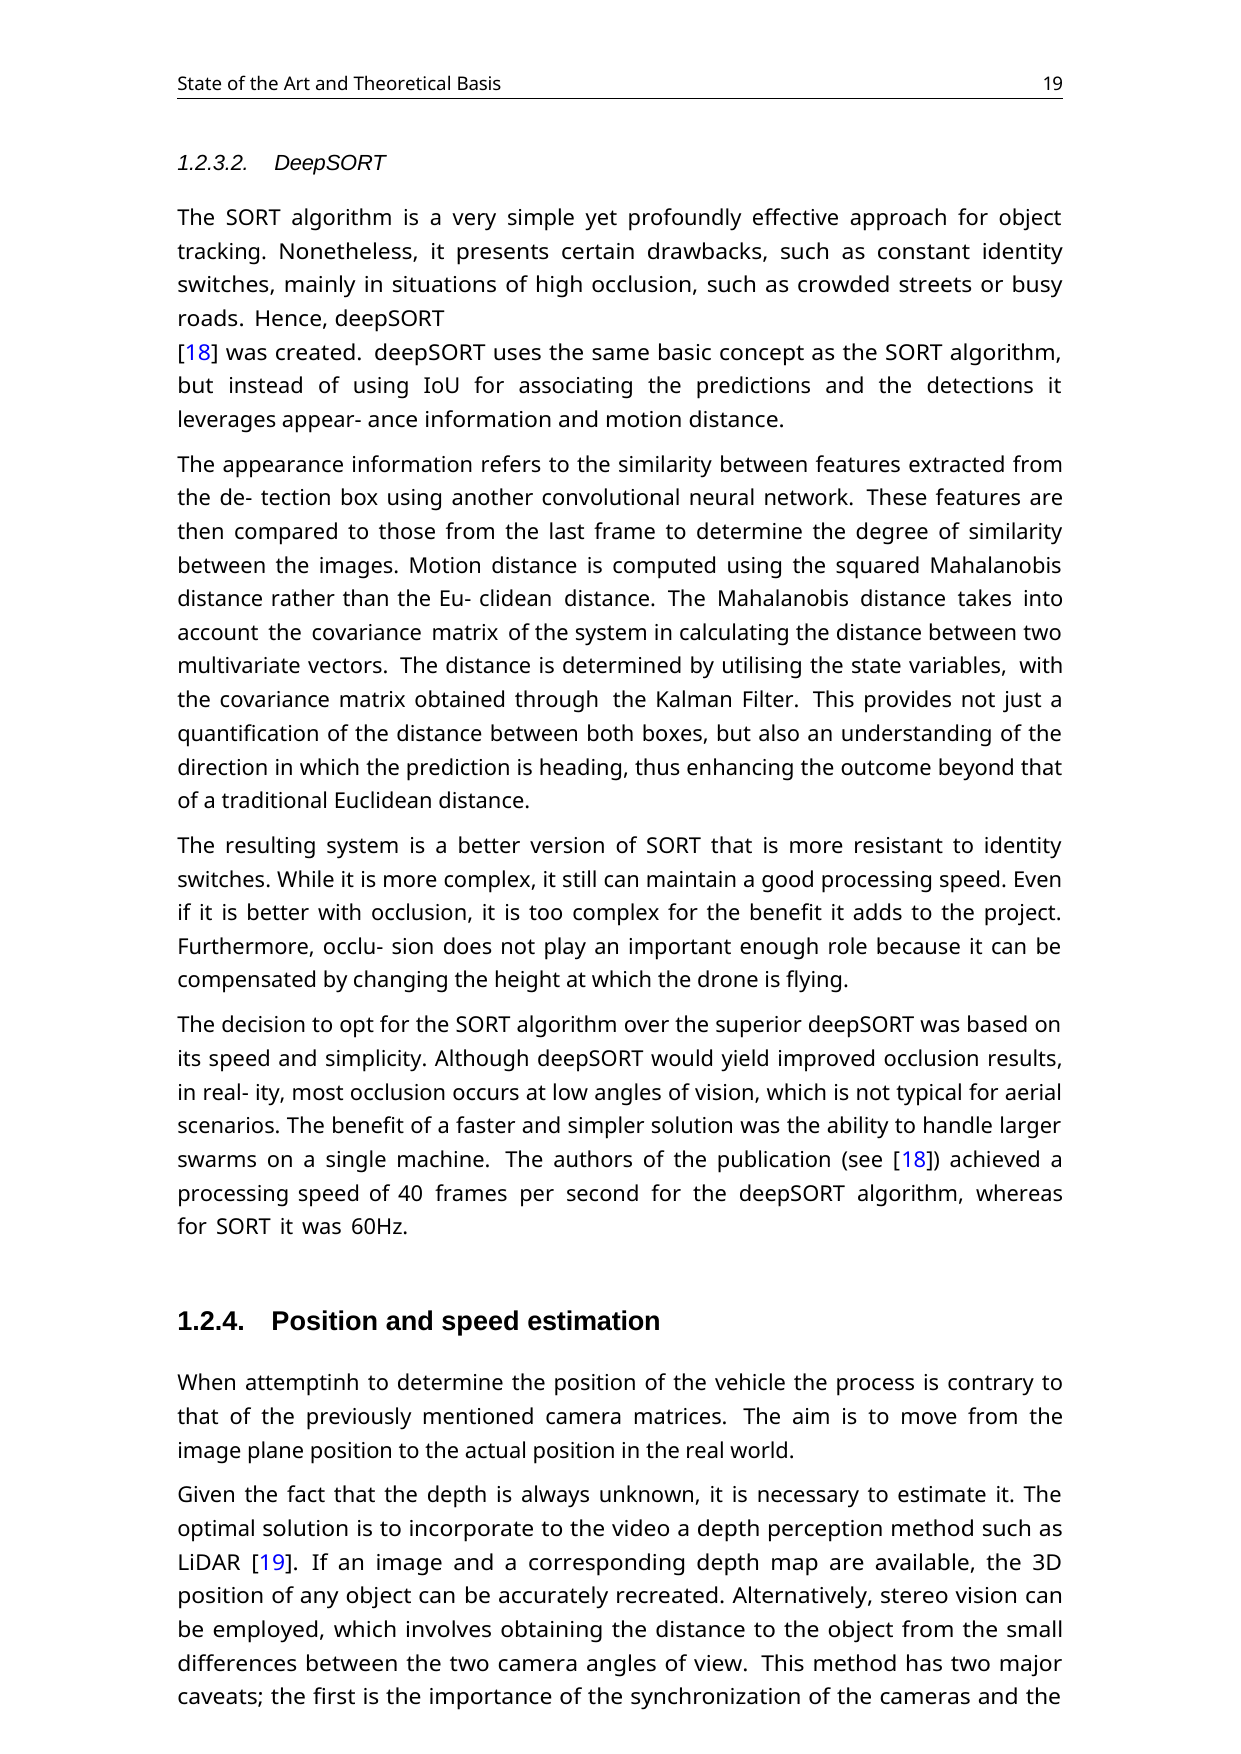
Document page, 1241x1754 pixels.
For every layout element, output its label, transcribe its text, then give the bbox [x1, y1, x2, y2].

text The decision to opt for the SORT algorithm over the superior deepSORT was based on its speed and simplicity. Although deepSORT would yield improved occlusion results, in real- ity, most occlusion occurs at low angles of vision, which is not typical for aerial scenarios. The benefit of a faster and simpler solution was the ability to handle larger swarms on a single machine. The authors of the publication (see [18]) achieved a processing speed of 40 frames per second for the deepSORT algorithm, whereas for SORT it was 60Hz. [177, 1009, 1063, 1241]
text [177, 1479, 1063, 1711]
text [18] was created. deepSORT uses the same basic concept as the SORT algorithm, but instead of using IoU for associating the predictions and the detections it leverages appear- ance information and motion distance. [177, 337, 1063, 434]
text State of the Art and Theoretical Basis 19 [177, 71, 1093, 96]
text The SORT algorithm is a very simple yet profoundly effective approach for object tracking. Nonetheless, it presents certain drawbacks, such as constant identity switches, mainly in situations of high occlusion, such as crowded streets or busy roads. Hence, deepSORT [177, 202, 1063, 333]
list DeepSORT [177, 150, 1093, 175]
text The resulting system is a better version of SORT that is more resistant to identity switches. While it is more complex, it still can maintain a good processing speed. Even if it is better with occlusion, it is too complex for the benefit it adds to the project. Furthermore, occlu- sion does not play an important enough role because it can be compensated by changing the height at which the drone is flying. [177, 830, 1063, 994]
text The appearance information refers to the similarity between features extracted from the de- tection box using another convolutional neural network. These features are then compared to those from the last frame to determine the degree of similarity between the images. Motion distance is computed using the squared Mahalanobis distance rather than the Eu- clidean distance. The Mahalanobis distance takes into account the covariance matrix of the system in calculating the distance between two multivariate vectors. The distance is determined by utilising the state variables, with the covariance matrix obtained through the Kalman Filter. This provides not just a quantification of the distance between both boxes, but also an understanding of the direction in which the prediction is heading, thus enhancing the outcome beyond that of a traditional Euclidean distance. [177, 449, 1063, 815]
subtitle Position and speed estimation [177, 1305, 1093, 1336]
text When attemptinh to determine the position of the vehicle the process is contrary to that of the previously mentioned camera matrices. The aim is to move from the image plane position to the actual position in the real world. [177, 1367, 1063, 1464]
